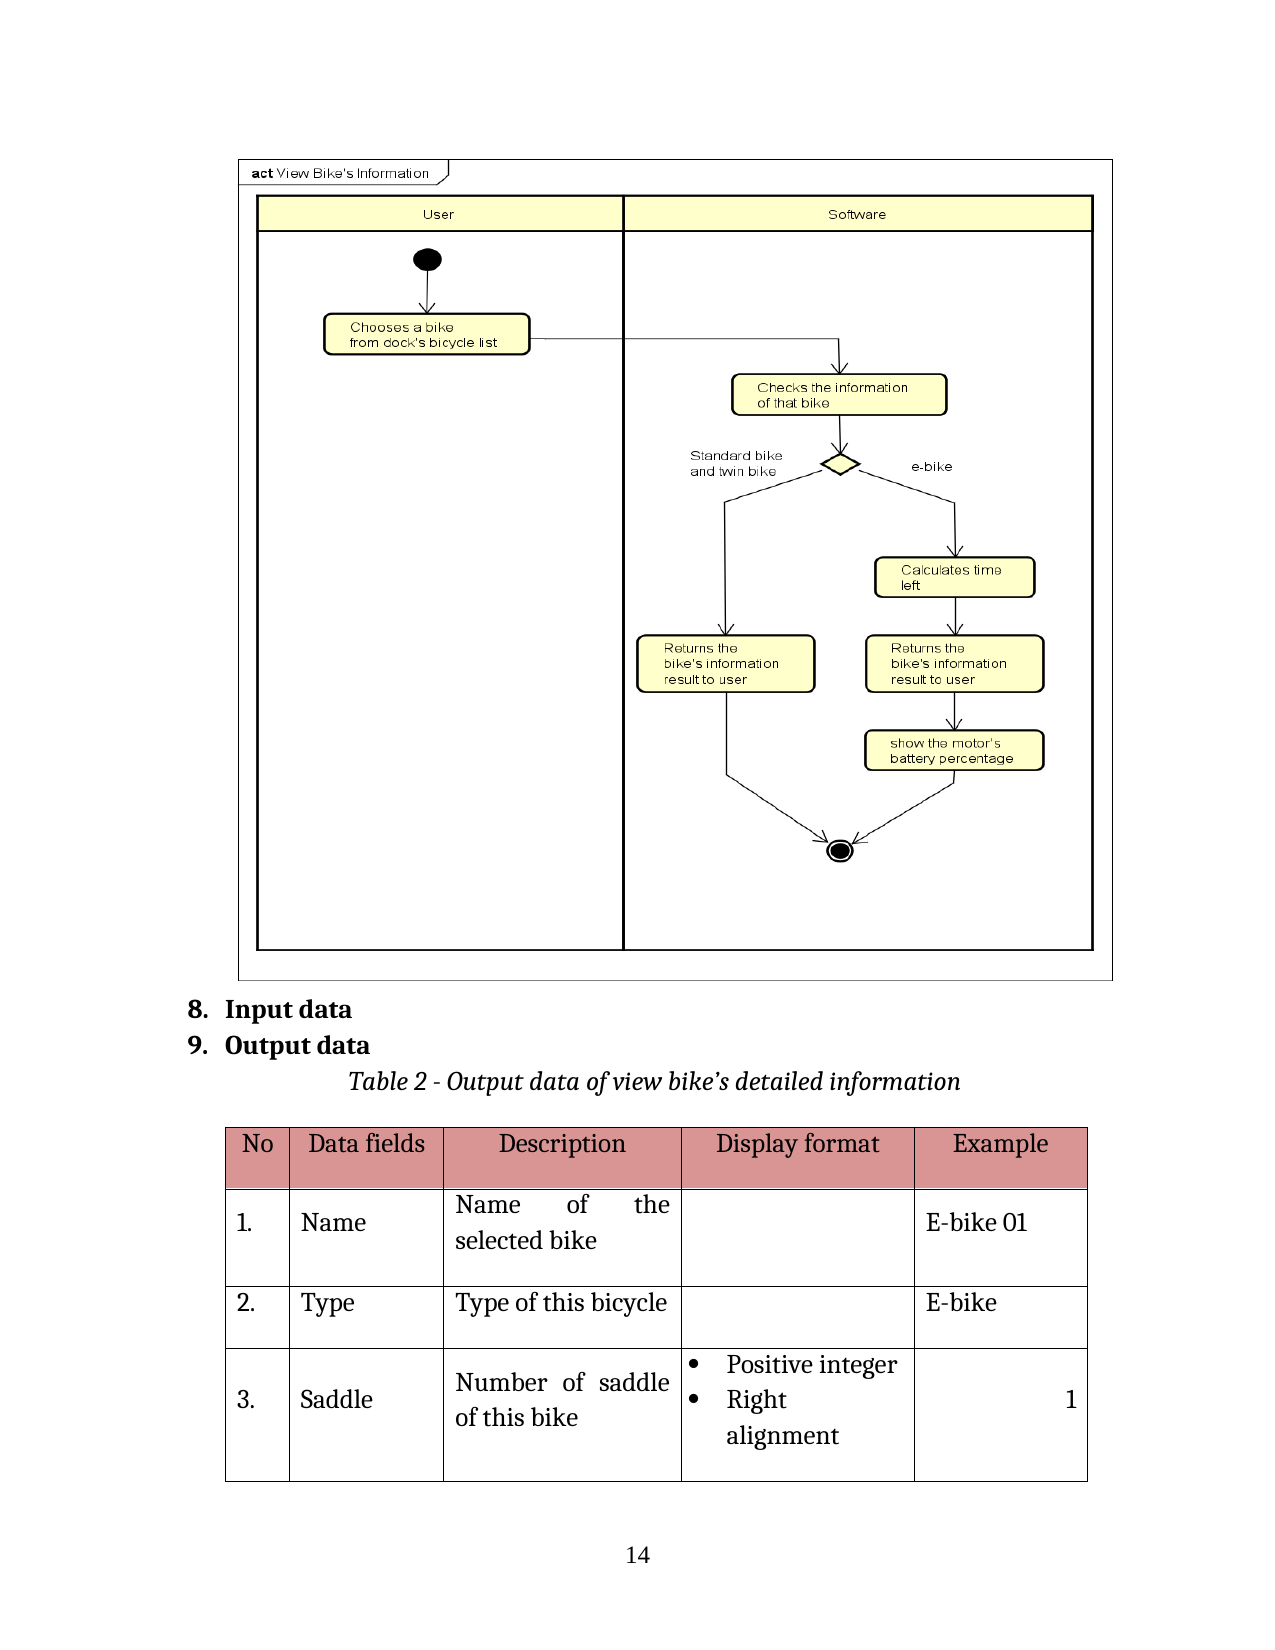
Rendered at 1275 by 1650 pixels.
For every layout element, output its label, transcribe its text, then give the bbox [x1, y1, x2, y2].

table_cell E-bike 01 [915, 1190, 1087, 1286]
list Output data [187, 1030, 1087, 1061]
table_header Data fields [290, 1128, 443, 1188]
table_cell [682, 1287, 914, 1348]
picture [225, 150, 1124, 990]
list Table 2 - Output data of view bike’s detailed information [225, 1066, 1087, 1097]
table_cell E-bike [915, 1287, 1087, 1348]
table_cell [682, 1190, 914, 1286]
table_header Display format [682, 1128, 914, 1188]
table_cell Name [290, 1190, 443, 1286]
table_header No [226, 1128, 289, 1188]
table_cell 2. [226, 1287, 289, 1348]
table_cell Name of the selected bike [444, 1190, 681, 1286]
table_cell 1 [915, 1349, 1087, 1481]
table_cell Positive integer Right alignment [682, 1349, 914, 1481]
table_header Description [444, 1128, 681, 1188]
table_header Example [915, 1128, 1087, 1188]
table_cell 3. [226, 1349, 289, 1481]
list Input data [187, 994, 1087, 1026]
table_cell Saddle [290, 1349, 443, 1481]
table_cell Type [290, 1287, 443, 1348]
table_cell Number of saddle of this bike [444, 1349, 681, 1481]
table_cell 1. [226, 1190, 289, 1286]
table_cell Type of this bicycle [444, 1287, 681, 1348]
